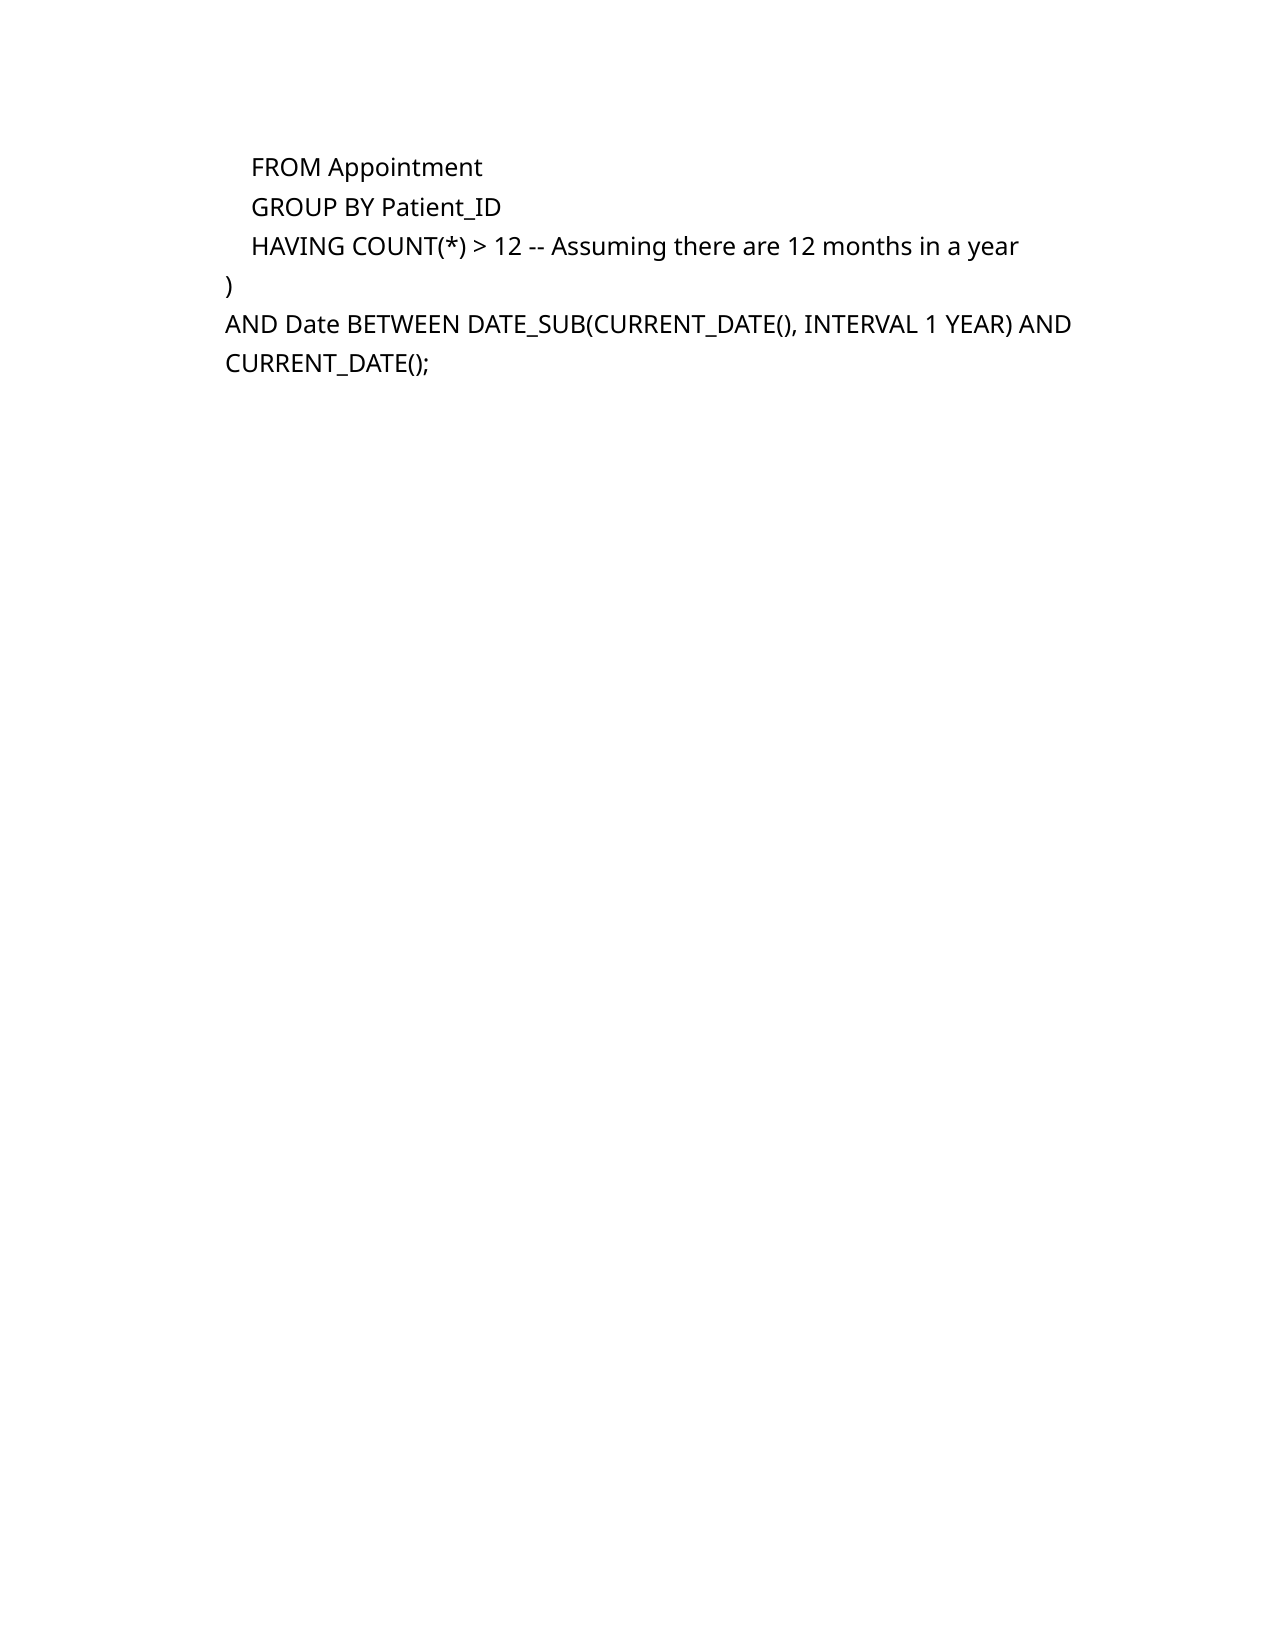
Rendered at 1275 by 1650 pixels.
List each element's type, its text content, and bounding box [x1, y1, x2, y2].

list FROM Appointment [225, 150, 1125, 184]
list AND Date BETWEEN DATE_SUB(CURRENT_DATE(), INTERVAL 1 YEAR) AND CURRENT_DATE(); [225, 307, 1125, 380]
list GROUP BY Patient_ID [225, 189, 1125, 223]
list ) [225, 267, 1125, 302]
list HAVING COUNT(*) > 12 -- Assuming there are 12 months in a year [225, 228, 1125, 262]
